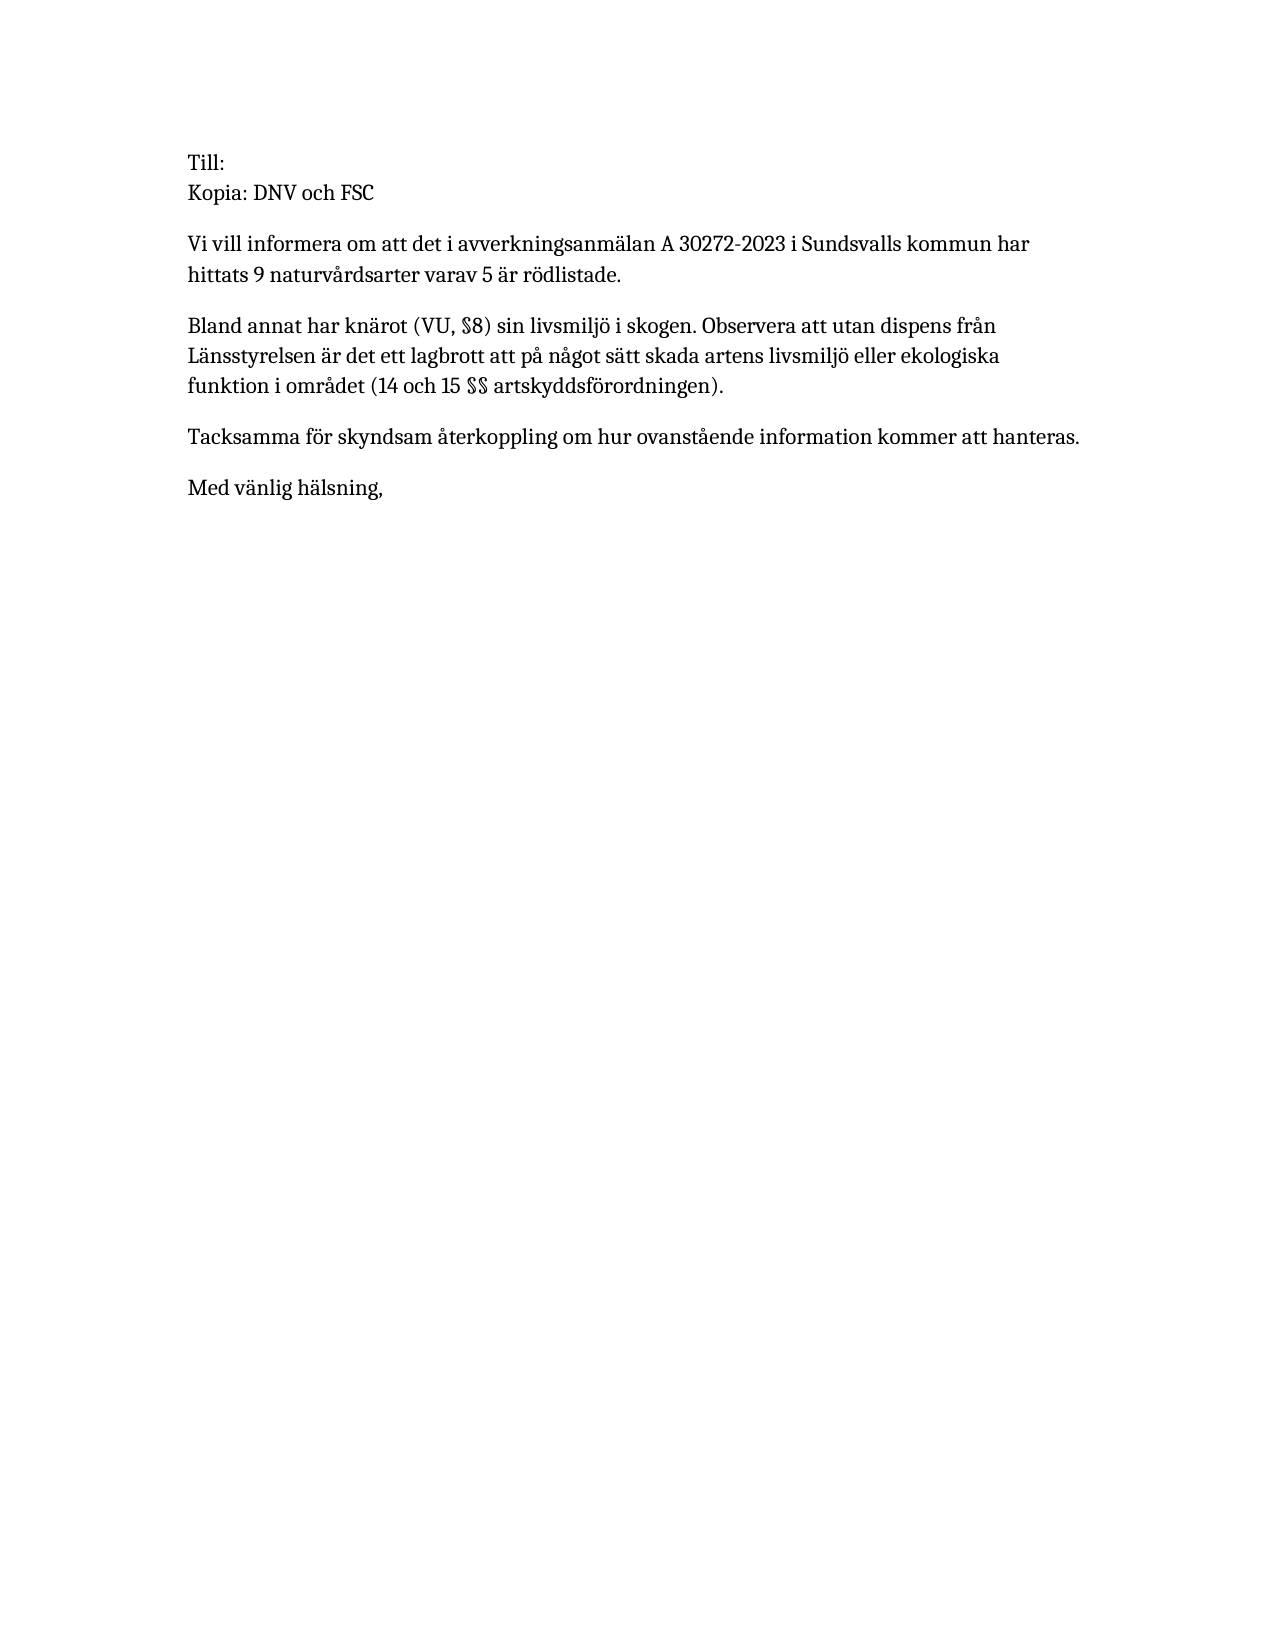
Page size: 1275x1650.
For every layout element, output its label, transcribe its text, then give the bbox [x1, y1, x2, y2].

text Bland annat har knärot (VU, §8) sin livsmiljö i skogen. Observera att utan dispens från Länsstyrelsen är det ett lagbrott att på något sätt skada artens livsmiljö eller ekologiska funktion i området (14 och 15 §§ artskyddsförordningen). [187, 312, 1087, 399]
text Med vänlig hälsning, [187, 475, 1087, 532]
text Till: Kopia: DNV och FSC [187, 150, 1087, 207]
text Tacksamma för skyndsam återkoppling om hur ovanstående information kommer att hanteras. [187, 424, 1087, 450]
text Vi vill informera om att det i avverkningsanmälan A 30272-2023 i Sundsvalls kommun har hittats 9 naturvårdsarter varav 5 är rödlistade. [187, 231, 1087, 288]
